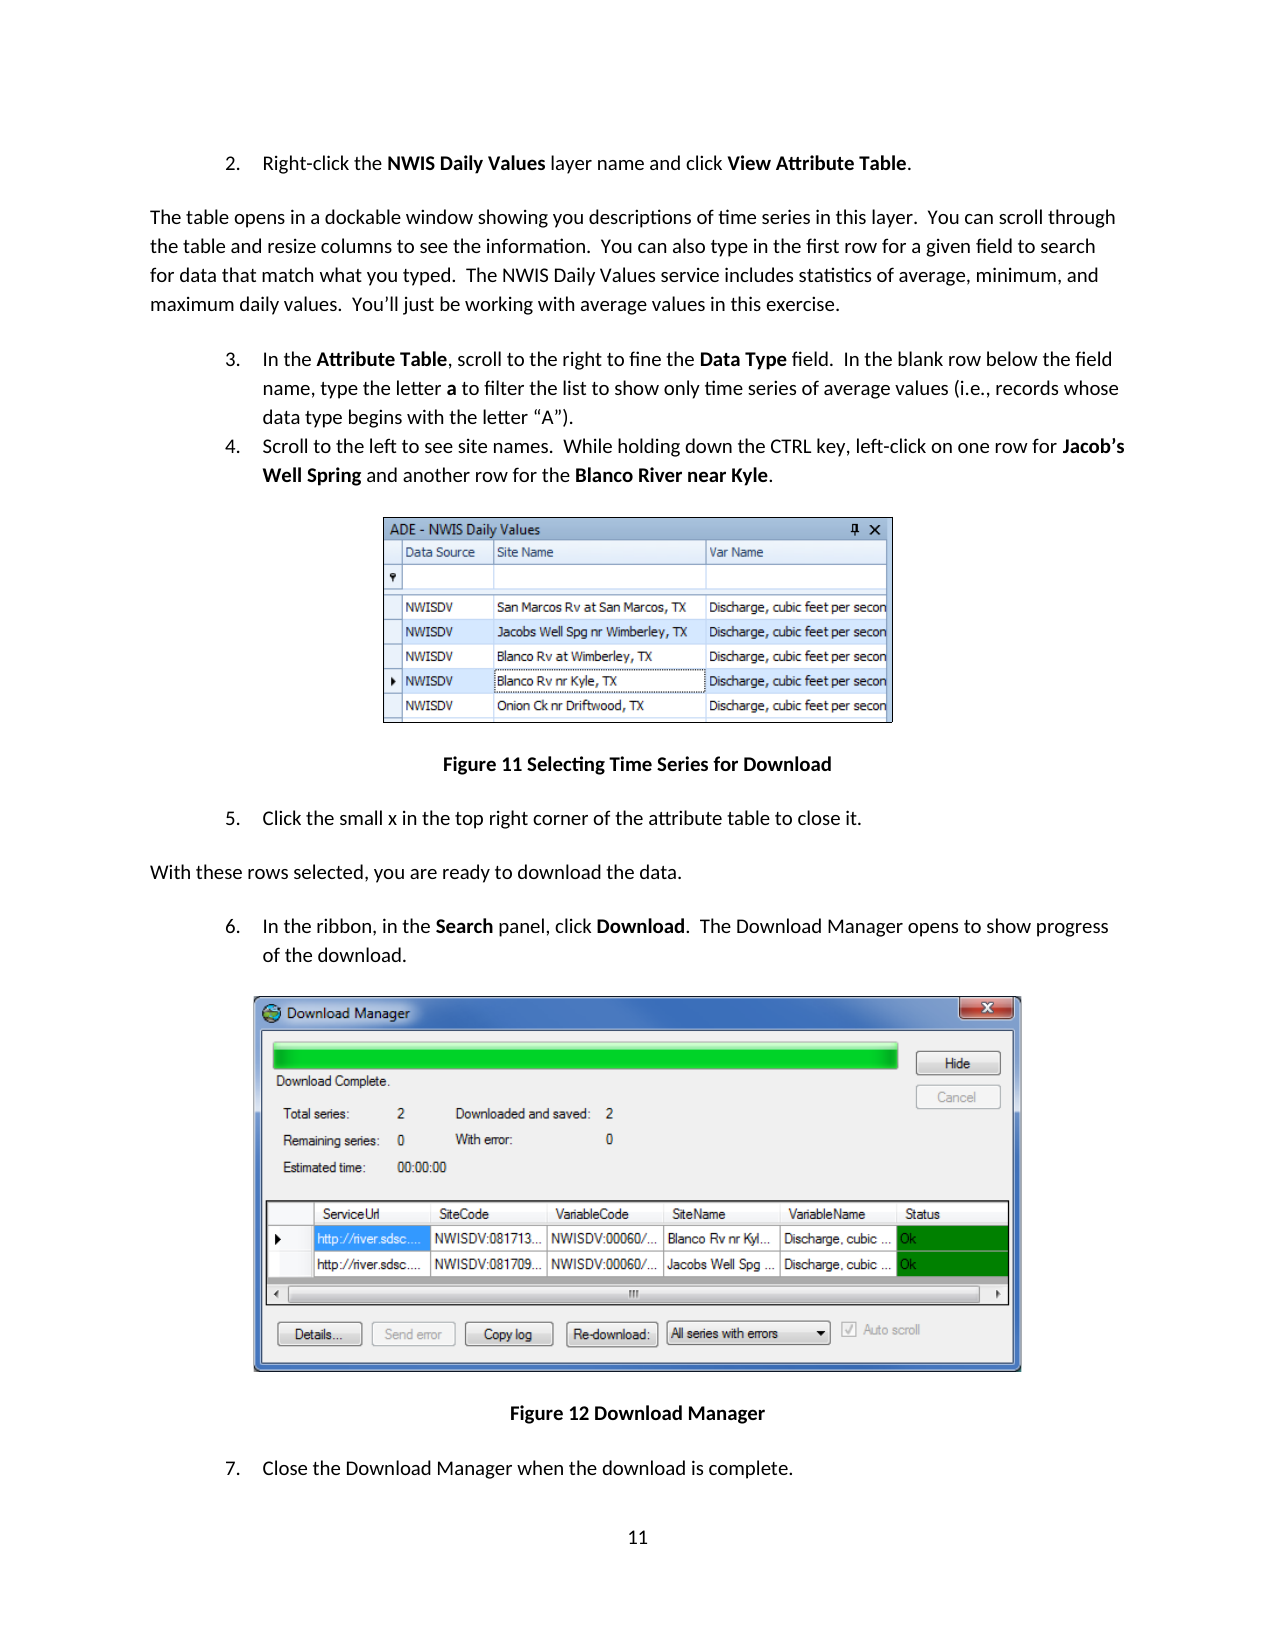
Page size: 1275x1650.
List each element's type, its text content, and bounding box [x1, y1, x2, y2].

list Click the small x in the top right corner of the attribute table to close it. [225, 805, 1125, 831]
list Right-click the NWIS Daily Values layer name and click View Attribute Table. [225, 150, 1125, 175]
list In the Attribute Table, scroll to the right to fine the Data Type field. In the blank row below the field name, type the letter a to filter the list to show only time series of average values (i.e., records whose data type begins with the letter “A”). [225, 346, 1125, 429]
picture [384, 518, 892, 722]
list Scroll to the left to see site names. While holding down the CTRL key, left-click on one row for Jacob’s Well Spring and another row for the Blanco River near Kyle. [225, 433, 1125, 488]
text The table opens in a dockable window showing you descriptions of time series in this layer. You can scroll through the table and resize columns to see the information. You can also type in the first row for a given field to search for data that match what you typed. The NWIS Daily Values service includes statistics of average, minimum, and maximum daily values. You’ll just be working with average values in this exercise. [150, 204, 1125, 317]
picture [253, 996, 1022, 1372]
list Close the Download Manager when the download is complete. [225, 1455, 1125, 1480]
text With these rows selected, you are ready to download the data. [150, 859, 1125, 885]
list In the ribbon, in the Search panel, click Download. The Download Manager opens to show progress of the download. [225, 913, 1125, 968]
